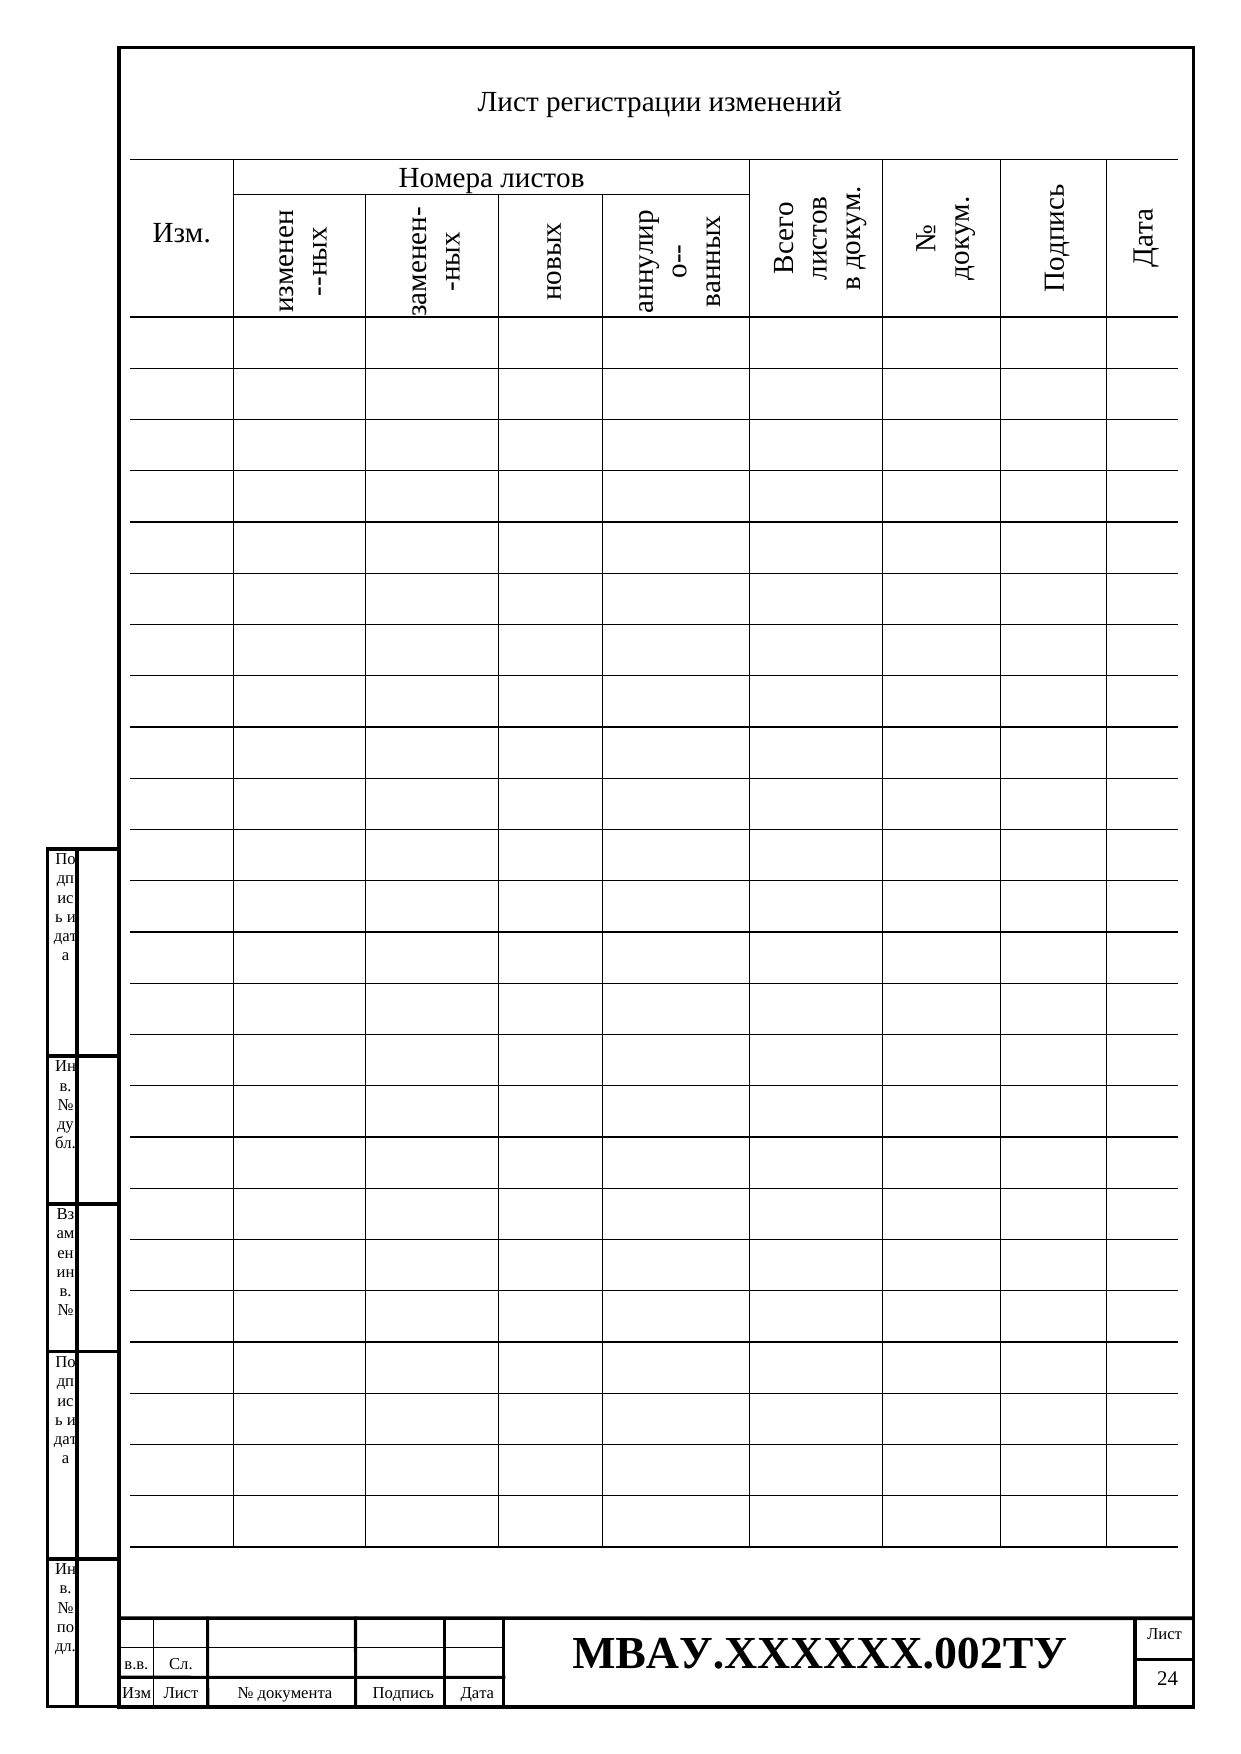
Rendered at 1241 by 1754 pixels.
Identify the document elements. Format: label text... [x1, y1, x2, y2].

table_cell [603, 1086, 749, 1136]
table_cell [1107, 676, 1178, 726]
table_cell [366, 471, 498, 521]
table_cell [1001, 1394, 1106, 1444]
table_cell [234, 1394, 365, 1444]
table_cell [499, 933, 602, 983]
table_cell [603, 420, 749, 470]
table_cell [750, 523, 882, 573]
table_cell [1107, 779, 1178, 829]
table_cell [366, 1240, 498, 1290]
table_cell [1107, 1138, 1178, 1188]
table_cell [499, 881, 602, 931]
table_cell [234, 523, 365, 573]
table_cell [234, 830, 365, 880]
table_cell [1107, 625, 1178, 675]
table_cell [883, 1035, 1000, 1085]
table_header Всего листов в докум. [750, 160, 882, 316]
table_header Подпись [1001, 160, 1106, 316]
table_cell [130, 625, 233, 675]
table_cell [750, 1240, 882, 1290]
table_cell [883, 881, 1000, 931]
table_cell [499, 830, 602, 880]
table_cell [499, 625, 602, 675]
table_cell [750, 1138, 882, 1188]
table_cell [130, 881, 233, 931]
table_cell [603, 779, 749, 829]
table_cell [603, 318, 749, 368]
table_cell [130, 1394, 233, 1444]
table_cell [750, 676, 882, 726]
table_cell [366, 676, 498, 726]
table_cell [234, 1291, 365, 1341]
table_cell [883, 1138, 1000, 1188]
table_cell [499, 471, 602, 521]
table_cell [750, 984, 882, 1034]
table_cell [1001, 1445, 1106, 1495]
table_cell [499, 676, 602, 726]
table_cell [1001, 318, 1106, 368]
table_cell [883, 1394, 1000, 1444]
table_cell [130, 830, 233, 880]
table_cell [1001, 369, 1106, 419]
table_cell [130, 1086, 233, 1136]
table_cell [883, 830, 1000, 880]
table_cell [883, 933, 1000, 983]
table_cell [234, 779, 365, 829]
table_cell [234, 881, 365, 931]
table_cell [499, 1394, 602, 1444]
table_cell [234, 625, 365, 675]
table_cell [1107, 574, 1178, 624]
table_cell [603, 830, 749, 880]
table_cell [1107, 1086, 1178, 1136]
table_cell [750, 830, 882, 880]
table_cell [366, 1035, 498, 1085]
table_cell [366, 574, 498, 624]
table_cell [499, 369, 602, 419]
table_cell [1107, 1240, 1178, 1290]
table_cell [883, 318, 1000, 368]
table_cell [366, 420, 498, 470]
table_cell [130, 471, 233, 521]
table_cell [883, 676, 1000, 726]
table_cell [130, 1291, 233, 1341]
table_cell [234, 318, 365, 368]
table_cell [130, 420, 233, 470]
table_cell [130, 318, 233, 368]
table_cell [883, 1343, 1000, 1393]
table_cell [366, 779, 498, 829]
table_cell [499, 420, 602, 470]
table_cell [883, 574, 1000, 624]
table_cell [1001, 420, 1106, 470]
table_cell [750, 881, 882, 931]
table_cell [499, 1291, 602, 1341]
table_cell [366, 318, 498, 368]
table_cell заменен--ных [366, 195, 498, 316]
table_cell [499, 1343, 602, 1393]
table_cell [883, 471, 1000, 521]
table_cell [603, 984, 749, 1034]
table_cell [1107, 1189, 1178, 1239]
table_cell [1001, 1343, 1106, 1393]
table_cell [1001, 676, 1106, 726]
table_cell аннулиро--ванных [603, 195, 749, 316]
table_cell [1001, 1291, 1106, 1341]
table_cell [883, 1291, 1000, 1341]
table_cell [1001, 523, 1106, 573]
table_cell [750, 779, 882, 829]
table_cell [499, 1496, 602, 1546]
table_cell [750, 933, 882, 983]
table_cell [366, 1394, 498, 1444]
table_cell [603, 728, 749, 778]
table_cell [499, 523, 602, 573]
table_cell [1107, 830, 1178, 880]
table_cell [1107, 1291, 1178, 1341]
table_cell [1001, 984, 1106, 1034]
table_cell [366, 1496, 498, 1546]
table_cell [130, 574, 233, 624]
table_cell [750, 1189, 882, 1239]
table_cell [366, 728, 498, 778]
table_cell [750, 1086, 882, 1136]
table_cell [234, 984, 365, 1034]
table_cell [1107, 420, 1178, 470]
table_cell [499, 318, 602, 368]
table_header Изм. [130, 160, 233, 316]
table_cell [750, 728, 882, 778]
table_cell [883, 779, 1000, 829]
table_cell [750, 369, 882, 419]
table_cell [603, 1189, 749, 1239]
table_cell [234, 933, 365, 983]
table_cell [750, 471, 882, 521]
table_cell [366, 369, 498, 419]
table_cell [750, 1496, 882, 1546]
table_cell [883, 1240, 1000, 1290]
table_cell [130, 1496, 233, 1546]
table_cell [1001, 881, 1106, 931]
table_cell [603, 1291, 749, 1341]
table_header № докум. [883, 160, 1000, 316]
table_cell [883, 1496, 1000, 1546]
table_cell [130, 984, 233, 1034]
table_cell [366, 984, 498, 1034]
table_cell [499, 1240, 602, 1290]
table_cell [1107, 1445, 1178, 1495]
table_cell [1001, 1086, 1106, 1136]
table_cell [366, 933, 498, 983]
table_cell [603, 574, 749, 624]
table_cell [750, 625, 882, 675]
table_cell [234, 1343, 365, 1393]
table_cell [130, 369, 233, 419]
table_cell [750, 318, 882, 368]
table_cell [234, 420, 365, 470]
table_cell [499, 1189, 602, 1239]
table_cell изменен--ных [234, 195, 365, 316]
table_cell [234, 1189, 365, 1239]
table_cell [1107, 984, 1178, 1034]
table_cell [603, 471, 749, 521]
table_cell [499, 1138, 602, 1188]
table_cell [1001, 625, 1106, 675]
table_cell [1001, 933, 1106, 983]
table_cell [883, 523, 1000, 573]
table_cell [1107, 728, 1178, 778]
table_cell [366, 830, 498, 880]
table_cell [750, 1394, 882, 1444]
table_cell [366, 881, 498, 931]
table_cell [499, 1086, 602, 1136]
table_cell [366, 1343, 498, 1393]
table_cell [1001, 471, 1106, 521]
table_cell [1001, 1138, 1106, 1188]
table_cell [130, 933, 233, 983]
table_cell [234, 676, 365, 726]
table_cell новых [499, 195, 602, 316]
table_cell [750, 420, 882, 470]
table_cell [603, 1240, 749, 1290]
table_cell [130, 779, 233, 829]
table_cell [883, 1086, 1000, 1136]
table_cell [499, 1445, 602, 1495]
table_cell [1107, 471, 1178, 521]
table_cell [603, 933, 749, 983]
table_cell [1107, 1496, 1178, 1546]
table_cell [1107, 933, 1178, 983]
table_cell [750, 1343, 882, 1393]
table_cell [603, 1445, 749, 1495]
table_cell [499, 984, 602, 1034]
table_cell [1107, 369, 1178, 419]
table_cell [366, 1138, 498, 1188]
table_cell [1001, 1189, 1106, 1239]
table_cell [1107, 523, 1178, 573]
table_cell [366, 1445, 498, 1495]
table_cell [130, 728, 233, 778]
table_cell [1107, 1035, 1178, 1085]
table_cell [1001, 1035, 1106, 1085]
table_cell [750, 1291, 882, 1341]
table_cell [234, 1445, 365, 1495]
table_cell [883, 369, 1000, 419]
table_cell [603, 1035, 749, 1085]
table_cell [234, 1035, 365, 1085]
table_cell [130, 1240, 233, 1290]
table_cell [750, 1445, 882, 1495]
table_cell [499, 574, 602, 624]
table_cell [499, 728, 602, 778]
table_cell [1001, 779, 1106, 829]
table_cell [603, 881, 749, 931]
table_cell [1107, 1394, 1178, 1444]
table_cell [130, 1035, 233, 1085]
table_cell [750, 1035, 882, 1085]
table_cell [1001, 1496, 1106, 1546]
table_cell [883, 984, 1000, 1034]
table_cell [1107, 1343, 1178, 1393]
table_cell [1107, 881, 1178, 931]
table_cell [130, 676, 233, 726]
table_cell [130, 523, 233, 573]
table_cell [234, 471, 365, 521]
table_cell [603, 1394, 749, 1444]
table_cell [234, 1496, 365, 1546]
table_cell [130, 1189, 233, 1239]
table_cell [234, 369, 365, 419]
table_header Номера листов [234, 160, 749, 194]
table_cell [1001, 574, 1106, 624]
table_cell [234, 728, 365, 778]
table_cell [499, 779, 602, 829]
table_cell [366, 1189, 498, 1239]
subtitle Лист регистрации изменений [148, 84, 1172, 118]
table_cell [1001, 1240, 1106, 1290]
table_cell [130, 1138, 233, 1188]
table_cell [603, 1496, 749, 1546]
table_cell [366, 1086, 498, 1136]
table_cell [234, 1240, 365, 1290]
table_cell [883, 625, 1000, 675]
table_cell [1001, 830, 1106, 880]
table_cell [234, 1138, 365, 1188]
table_cell [883, 420, 1000, 470]
table_cell [603, 625, 749, 675]
table_cell [130, 1343, 233, 1393]
table_cell [130, 1445, 233, 1495]
table_cell [366, 523, 498, 573]
table_cell [234, 574, 365, 624]
table_header Дата [1107, 160, 1178, 316]
table_cell [883, 1445, 1000, 1495]
table_cell [603, 676, 749, 726]
table_cell [603, 1138, 749, 1188]
table_cell [603, 1343, 749, 1393]
table_cell [603, 523, 749, 573]
table_cell [1107, 318, 1178, 368]
table_cell [750, 574, 882, 624]
table_cell [1001, 728, 1106, 778]
table_cell [883, 728, 1000, 778]
table_cell [603, 369, 749, 419]
table_cell [499, 1035, 602, 1085]
table_cell [234, 1086, 365, 1136]
table_cell [366, 1291, 498, 1341]
table_cell [883, 1189, 1000, 1239]
table_cell [366, 625, 498, 675]
